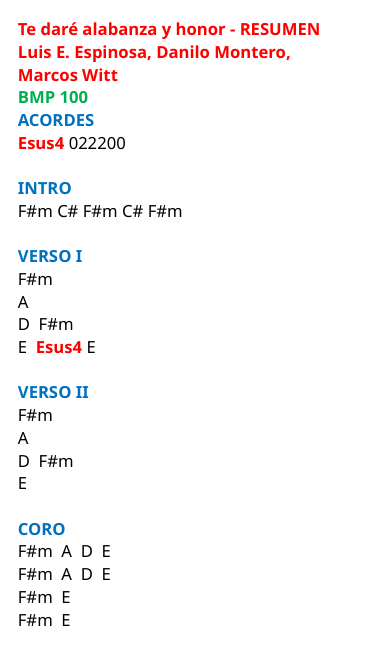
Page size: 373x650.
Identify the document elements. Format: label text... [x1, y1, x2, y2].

text F#m A D E [18, 563, 354, 585]
text F#m E [18, 608, 354, 631]
text F#m [18, 404, 354, 426]
text E Esus4 E [18, 336, 354, 358]
text D F#m [18, 449, 354, 472]
text Te daré alabanza y honor - RESUMEN [18, 18, 354, 40]
text VERSO I [18, 245, 354, 267]
text A [18, 290, 354, 313]
text Luis E. Espinosa, Danilo Montero, Marcos Witt [18, 40, 354, 86]
text E [18, 472, 354, 494]
text Esus4 022200 [18, 131, 354, 154]
text CORO [18, 517, 354, 540]
text D F#m [18, 313, 354, 336]
text VERSO II [18, 381, 354, 404]
text ACORDES [18, 108, 354, 131]
text F#m A D E [18, 540, 354, 563]
text BMP 100 [18, 86, 354, 108]
text F#m [18, 267, 354, 290]
text F#m E [18, 585, 354, 608]
text INTRO [18, 177, 354, 199]
text A [18, 426, 354, 449]
text F#m C# F#m C# F#m [18, 199, 354, 222]
